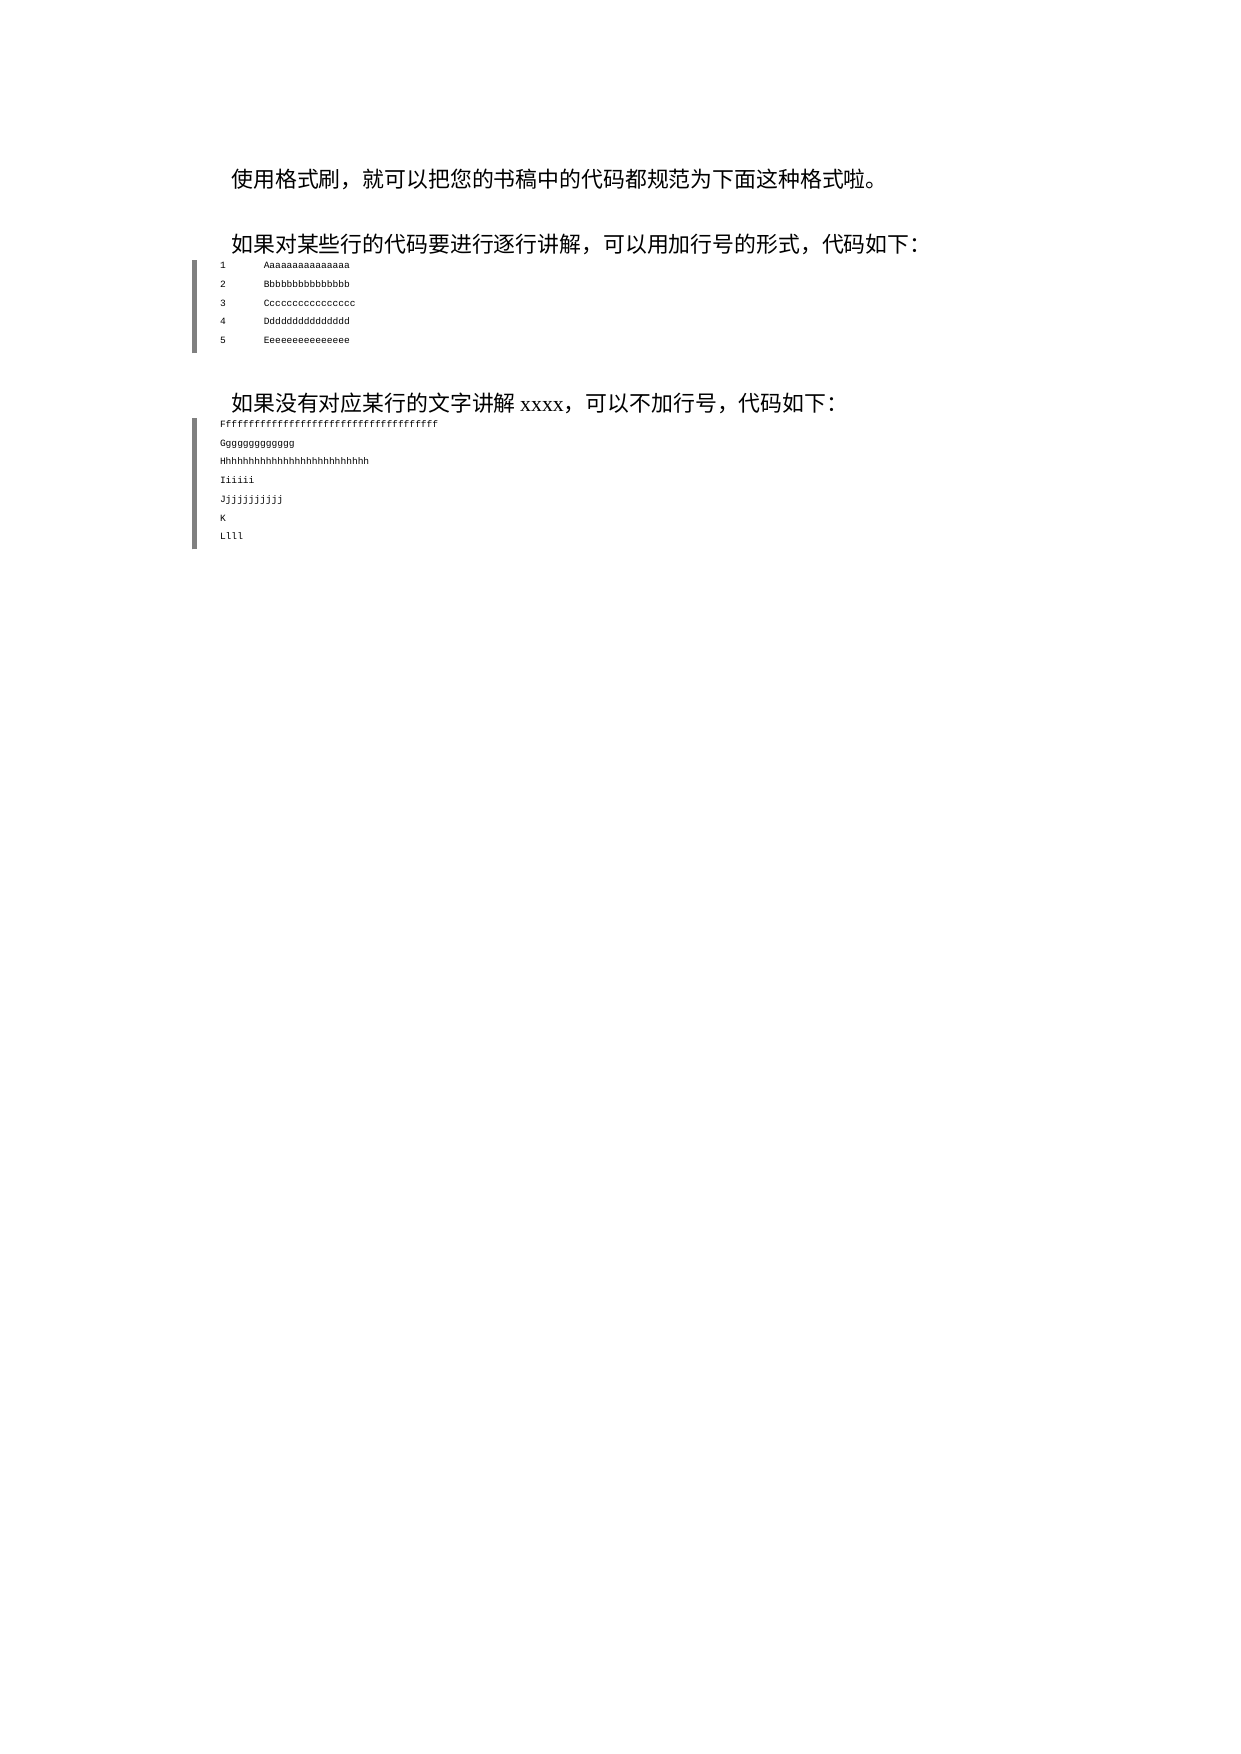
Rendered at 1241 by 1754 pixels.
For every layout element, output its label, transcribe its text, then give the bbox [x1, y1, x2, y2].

text 如果没有对应某行的文字讲解xxxx，可以不加行号，代码如下： [187, 386, 1053, 418]
text Jjjjjjjjjjj [197, 493, 1053, 512]
list Ddddddddddddddd [197, 316, 1053, 334]
list Aaaaaaaaaaaaaaa [192, 259, 1053, 278]
list Eeeeeeeeeeeeeee [197, 334, 1053, 353]
text 如果对某些行的代码要进行逐行讲解，可以用加行号的形式，代码如下： [187, 227, 1053, 259]
list Bbbbbbbbbbbbbbb [197, 278, 1053, 297]
text K [197, 512, 1053, 531]
text Llll [197, 531, 1053, 549]
text Ggggggggggggg [197, 437, 1053, 456]
text Iiiiii [197, 474, 1053, 493]
list Cccccccccccccccc [197, 297, 1053, 316]
text 使用格式刷，就可以把您的书稿中的代码都规范为下面这种格式啦。 [187, 162, 1053, 194]
text Ffffffffffffffffffffffffffffffffffffff [197, 418, 1053, 437]
text Hhhhhhhhhhhhhhhhhhhhhhhhhh [197, 456, 1053, 474]
